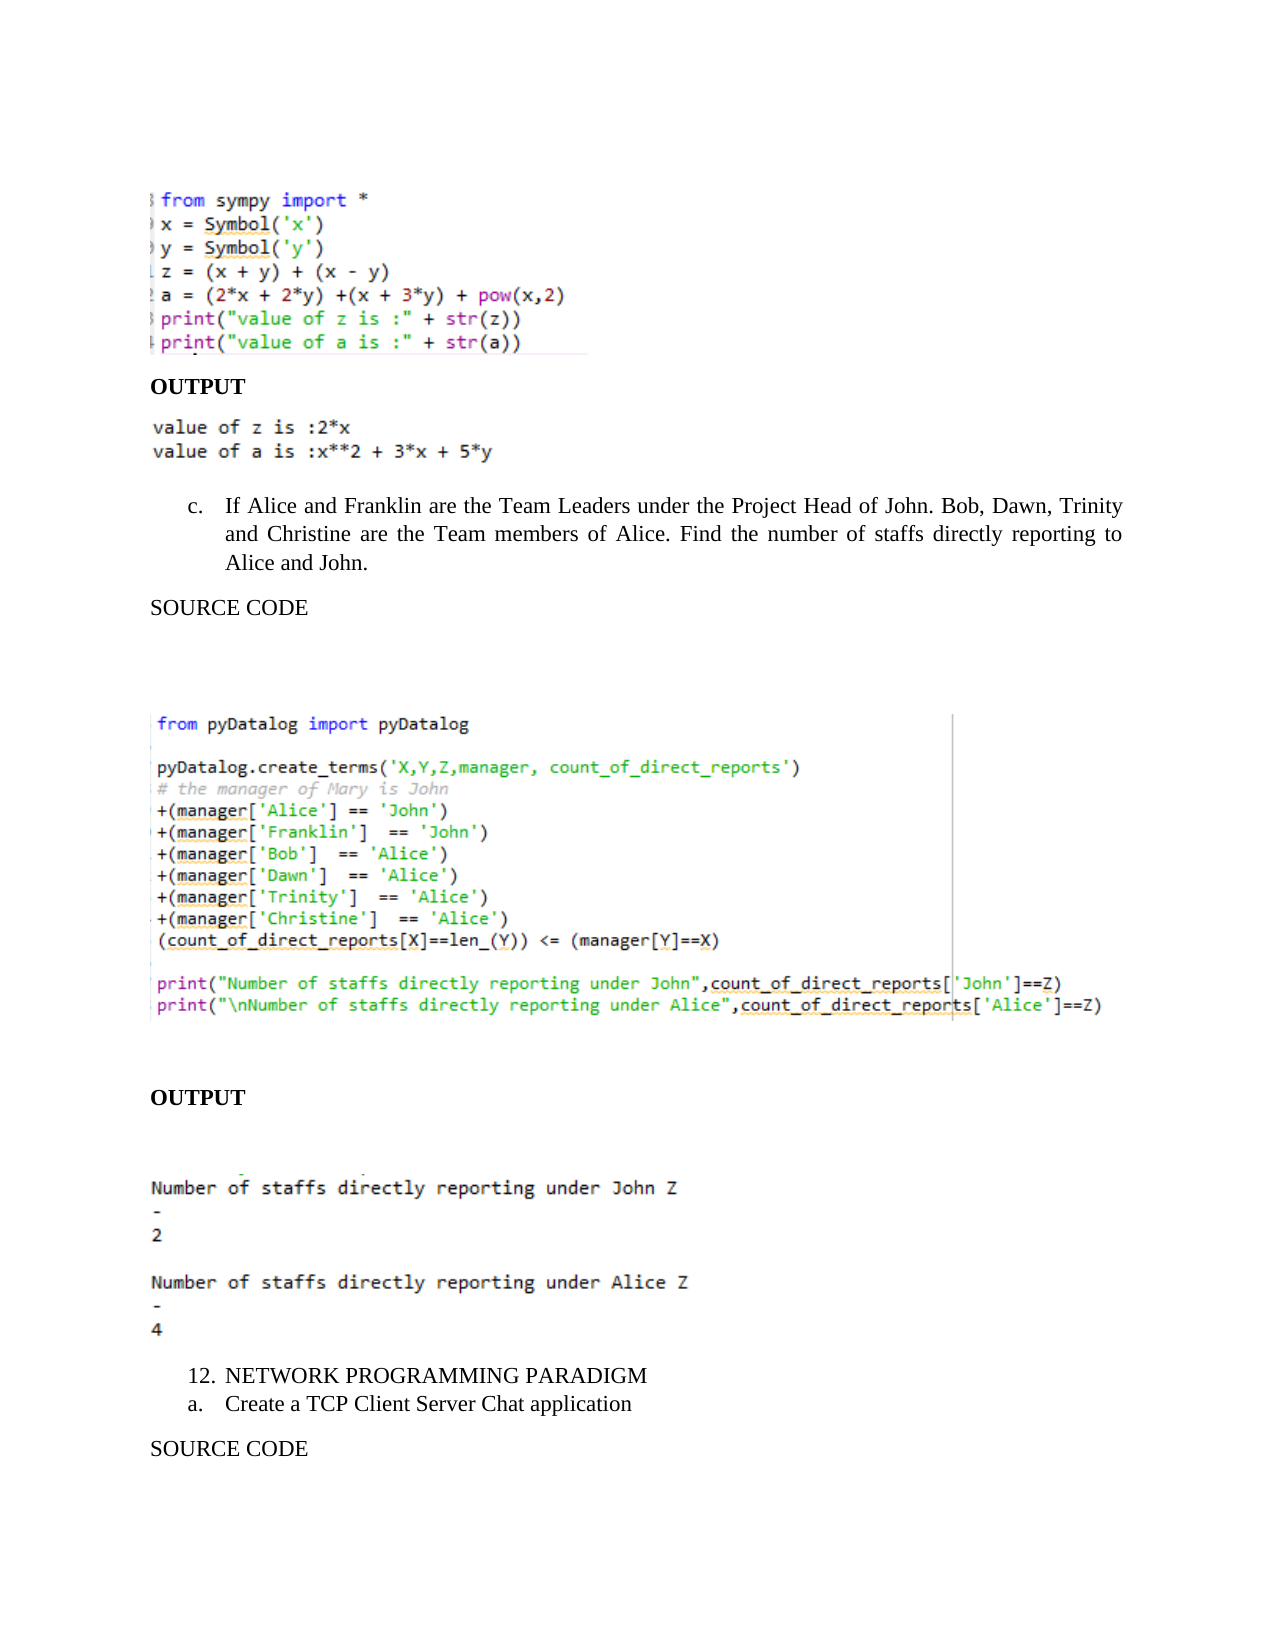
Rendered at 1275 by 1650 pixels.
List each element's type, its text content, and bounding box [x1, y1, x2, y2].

text OUTPUT [150, 373, 1125, 400]
text OUTPUT [150, 1084, 1125, 1111]
text SOURCE CODE [150, 1436, 1125, 1462]
picture [150, 1174, 712, 1344]
picture [150, 714, 1125, 1021]
list NETWORK PROGRAMMING PARADIGM [187, 1362, 1125, 1388]
picture [150, 418, 516, 474]
list If Alice and Franklin are the Team Leaders under the Project Head of John. Bob, Dawn, Trinity and Christine are the Team members of Alice. Find the number of staffs directly reporting to Alice and John. [187, 492, 1125, 575]
picture [150, 192, 588, 355]
text SOURCE CODE [150, 594, 1125, 620]
list Create a TCP Client Server Chat application [187, 1390, 1125, 1417]
